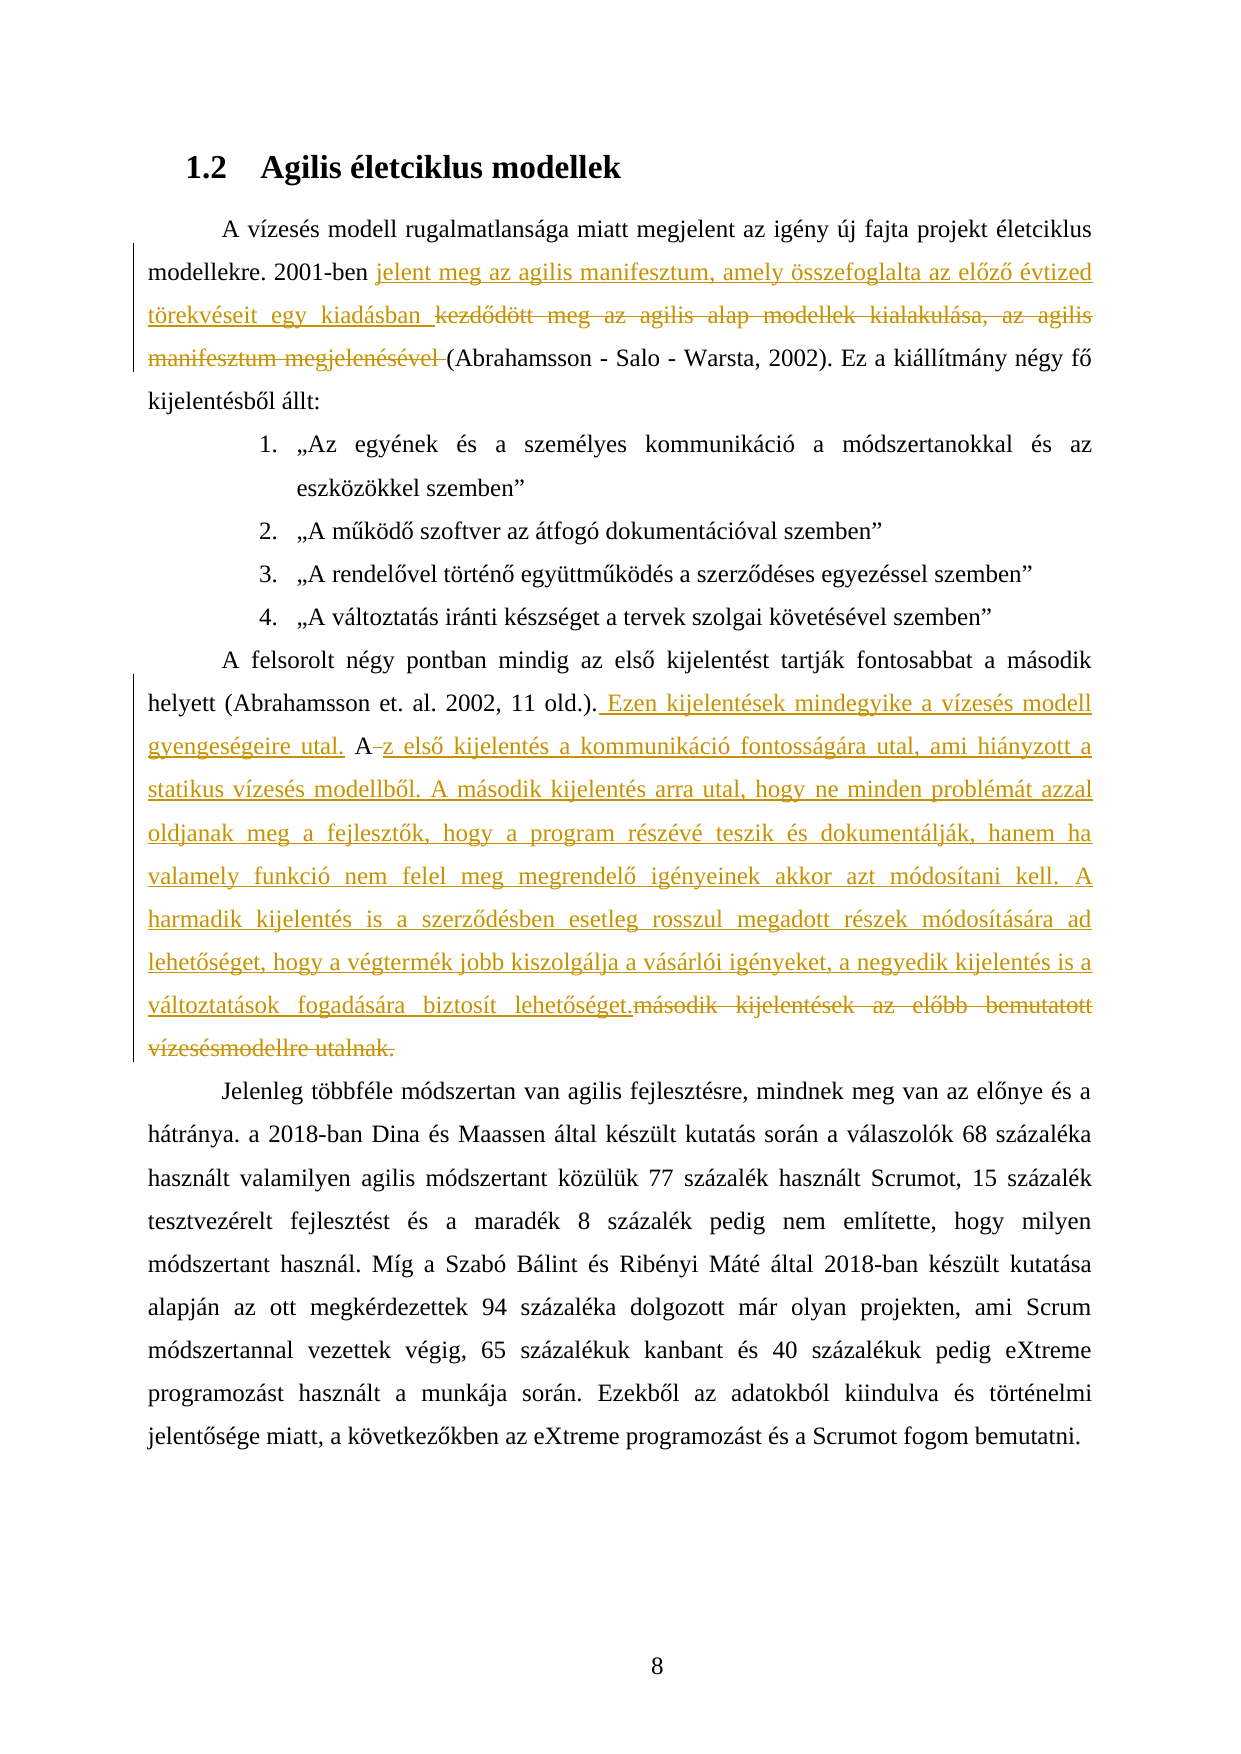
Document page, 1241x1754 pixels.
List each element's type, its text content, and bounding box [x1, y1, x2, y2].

list „A rendelővel történő együttműködés a szerződéses egyezéssel szemben” [259, 559, 1093, 588]
text A felsorolt négy pontban mindig az első kijelentést tartják fontosabbat a második helyett (Abrahamsson et. al. 2002, 11 old.). A [148, 645, 1093, 799]
list „A működő szoftver az átfogó dokumentációval szemben” [259, 516, 1093, 544]
text A felsorolt négy pontban mindig az első kijelentést tartják fontosabbat a második helyett (Abrahamsson et. al. 2002, 11 old.). A [148, 887, 1093, 972]
list „Az egyének és a személyes kommunikáció a módszertanokkal és az eszközökkel szemben” [259, 429, 1093, 501]
subtitle Agilis életciklus modellek [185, 148, 1093, 186]
text Jelenleg többféle módszertan van agilis fejlesztésre, mindnek meg van az előnye és a hátránya. a 2018-ban Dina és Maassen által készült kutatás során a válaszolók 68 százaléka használt valamilyen agilis módszertant közülük 77 százalék használt Scrumot, 15 százalék tesztvezérelt fejlesztést és a maradék 8 százalék pedig nem említette, hogy milyen módszertant használ. Míg a Szabó Bálint és Ribényi Máté által 2018-ban készült kutatása alapján az ott megkérdezettek 94 százaléka dolgozott már olyan projekten, ami Scrum módszertannal vezettek végig, 65 százalékuk kanbant és 40 százalékuk pedig eXtreme programozást használt a munkája során. Ezekből az adatokból kiindulva és történelmi jelentősége miatt, a következőkben az eXtreme programozást és a Scrumot fogom bemutatni. [148, 1076, 1093, 1450]
text A felsorolt négy pontban mindig az első kijelentést tartják fontosabbat a második helyett (Abrahamsson et. al. 2002, 11 old.). A [148, 844, 1093, 886]
list „A változtatás iránti készséget a tervek szolgai követésével szemben” [259, 602, 1093, 631]
text A felsorolt négy pontban mindig az első kijelentést tartják fontosabbat a második helyett (Abrahamsson et. al. 2002, 11 old.). A [148, 801, 1093, 843]
text A vízesés modell rugalmatlansága miatt megjelent az igény új fajta projekt életciklus modellekre. 2001-ben (Abrahamsson - Salo - Warsta, 2002). Ez a kiállítmány négy fő kijelentésből állt: [148, 214, 1093, 415]
text A felsorolt négy pontban mindig az első kijelentést tartják fontosabbat a második helyett (Abrahamsson et. al. 2002, 11 old.). A [148, 973, 1093, 1062]
